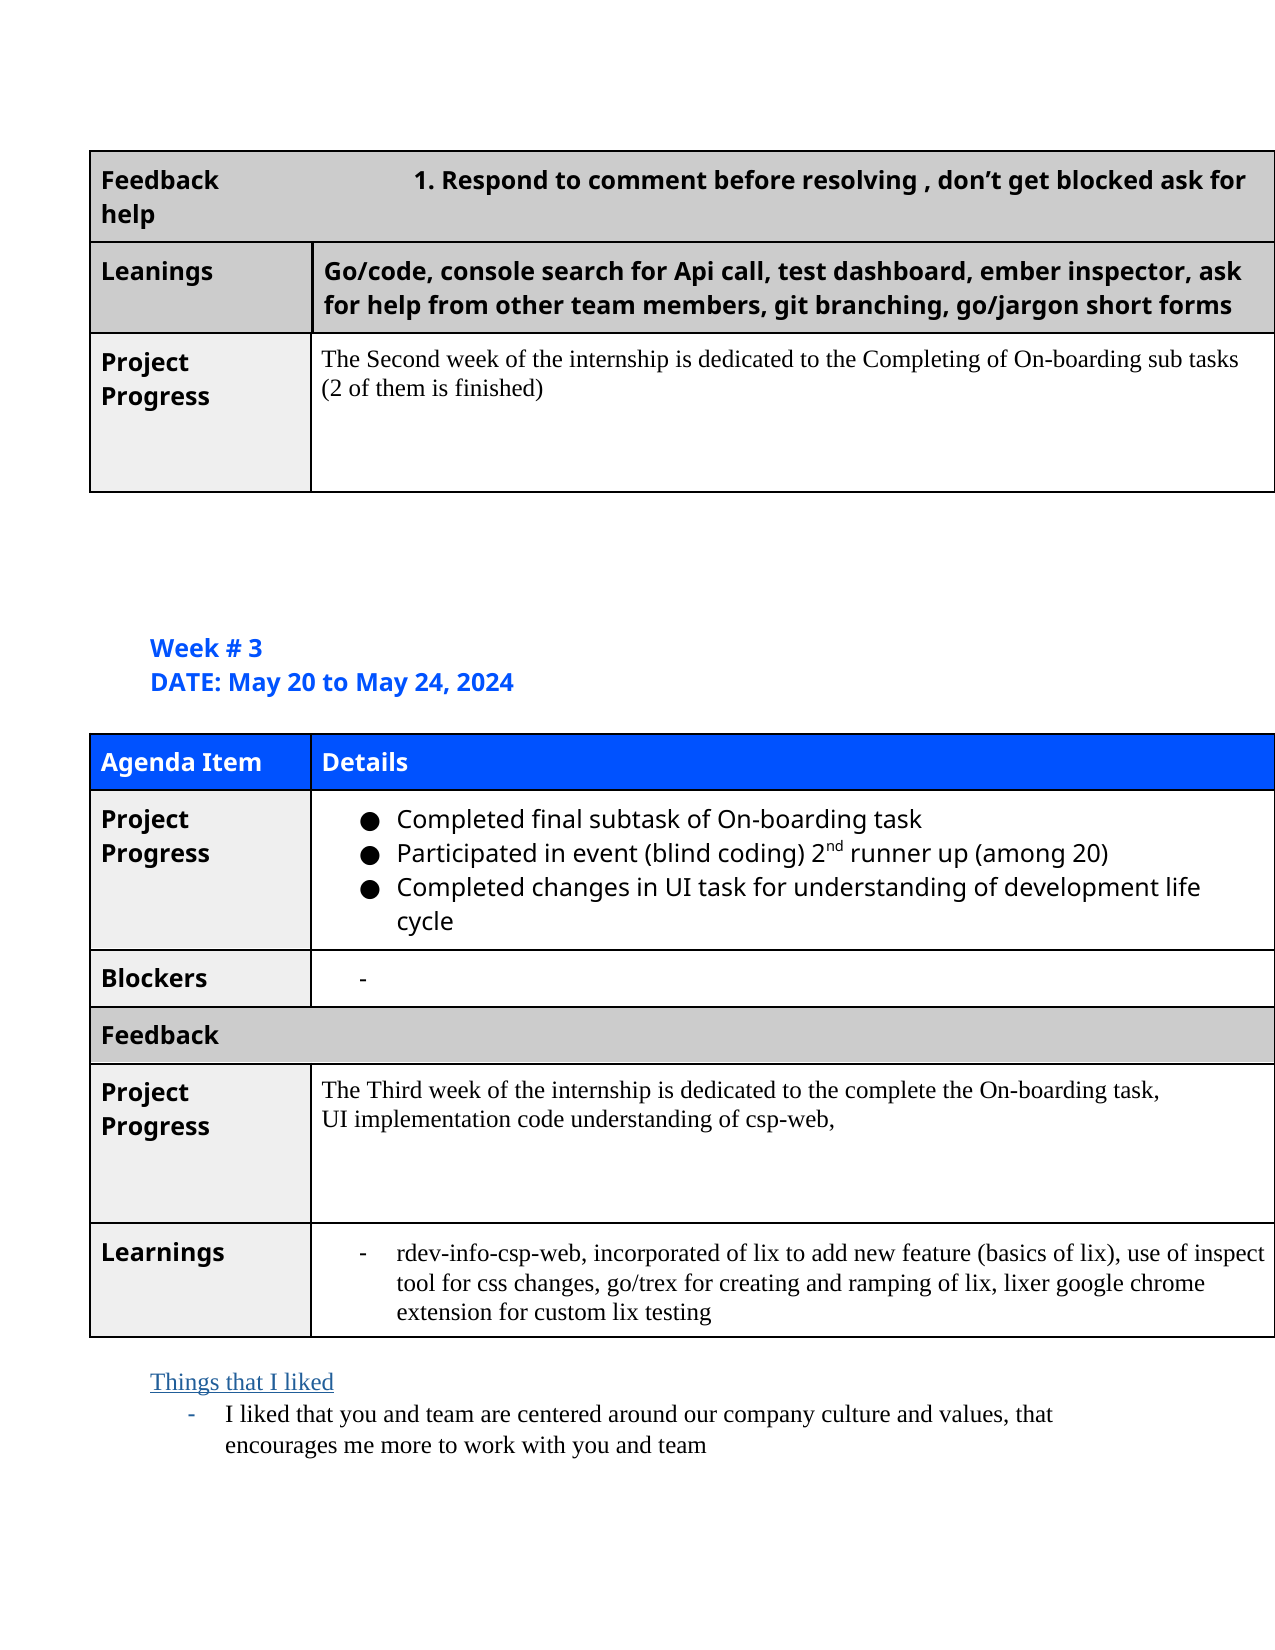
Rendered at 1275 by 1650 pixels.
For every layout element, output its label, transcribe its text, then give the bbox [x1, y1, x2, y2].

list I liked that you and team are centered around our company culture and values, that encourages me more to work with you and team [187, 1396, 1125, 1458]
table_cell rdev-info-csp-web, incorporated of lix to add new feature (basics of lix), use of inspect tool for css changes, go/trex for creating and ramping of lix, lixer google chrome extension for custom lix testing [312, 1224, 1274, 1336]
table_cell Completed final subtask of On-boarding task Participated in event (blind coding) 2nd runner up (among 20) Completed changes in UI task for understanding of development life cycle [312, 791, 1274, 948]
table_cell Project Progress [91, 334, 310, 491]
table_cell The Second week of the internship is dedicated to the Completing of On-boarding sub tasks (2 of them is finished) [312, 334, 1274, 491]
text Things that I liked [150, 1367, 1125, 1396]
table_cell Leanings [91, 243, 311, 332]
text Week # 3 [150, 630, 1125, 664]
table_cell Project Progress [91, 1065, 310, 1222]
table_cell Project Progress [91, 791, 310, 948]
table_cell Learnings [91, 1224, 310, 1336]
table_cell Feedback 1. Respond to comment before resolving , don’t get blocked ask for help [91, 152, 1274, 241]
table_cell The Third week of the internship is dedicated to the complete the On-boarding task, UI implementation code understanding of csp-web, [312, 1065, 1274, 1222]
table_header Agenda Item [91, 735, 310, 789]
table_cell Blockers [91, 951, 310, 1006]
table_header Details [312, 735, 1274, 789]
table_cell [312, 951, 1274, 1006]
table_cell Feedback [91, 1008, 1274, 1062]
text DATE: May 20 to May 24, 2024 [150, 664, 1125, 698]
table_cell Go/code, console search for Api call, test dashboard, ember inspector, ask for help from other team members, git branching, go/jargon short forms [314, 243, 1274, 332]
